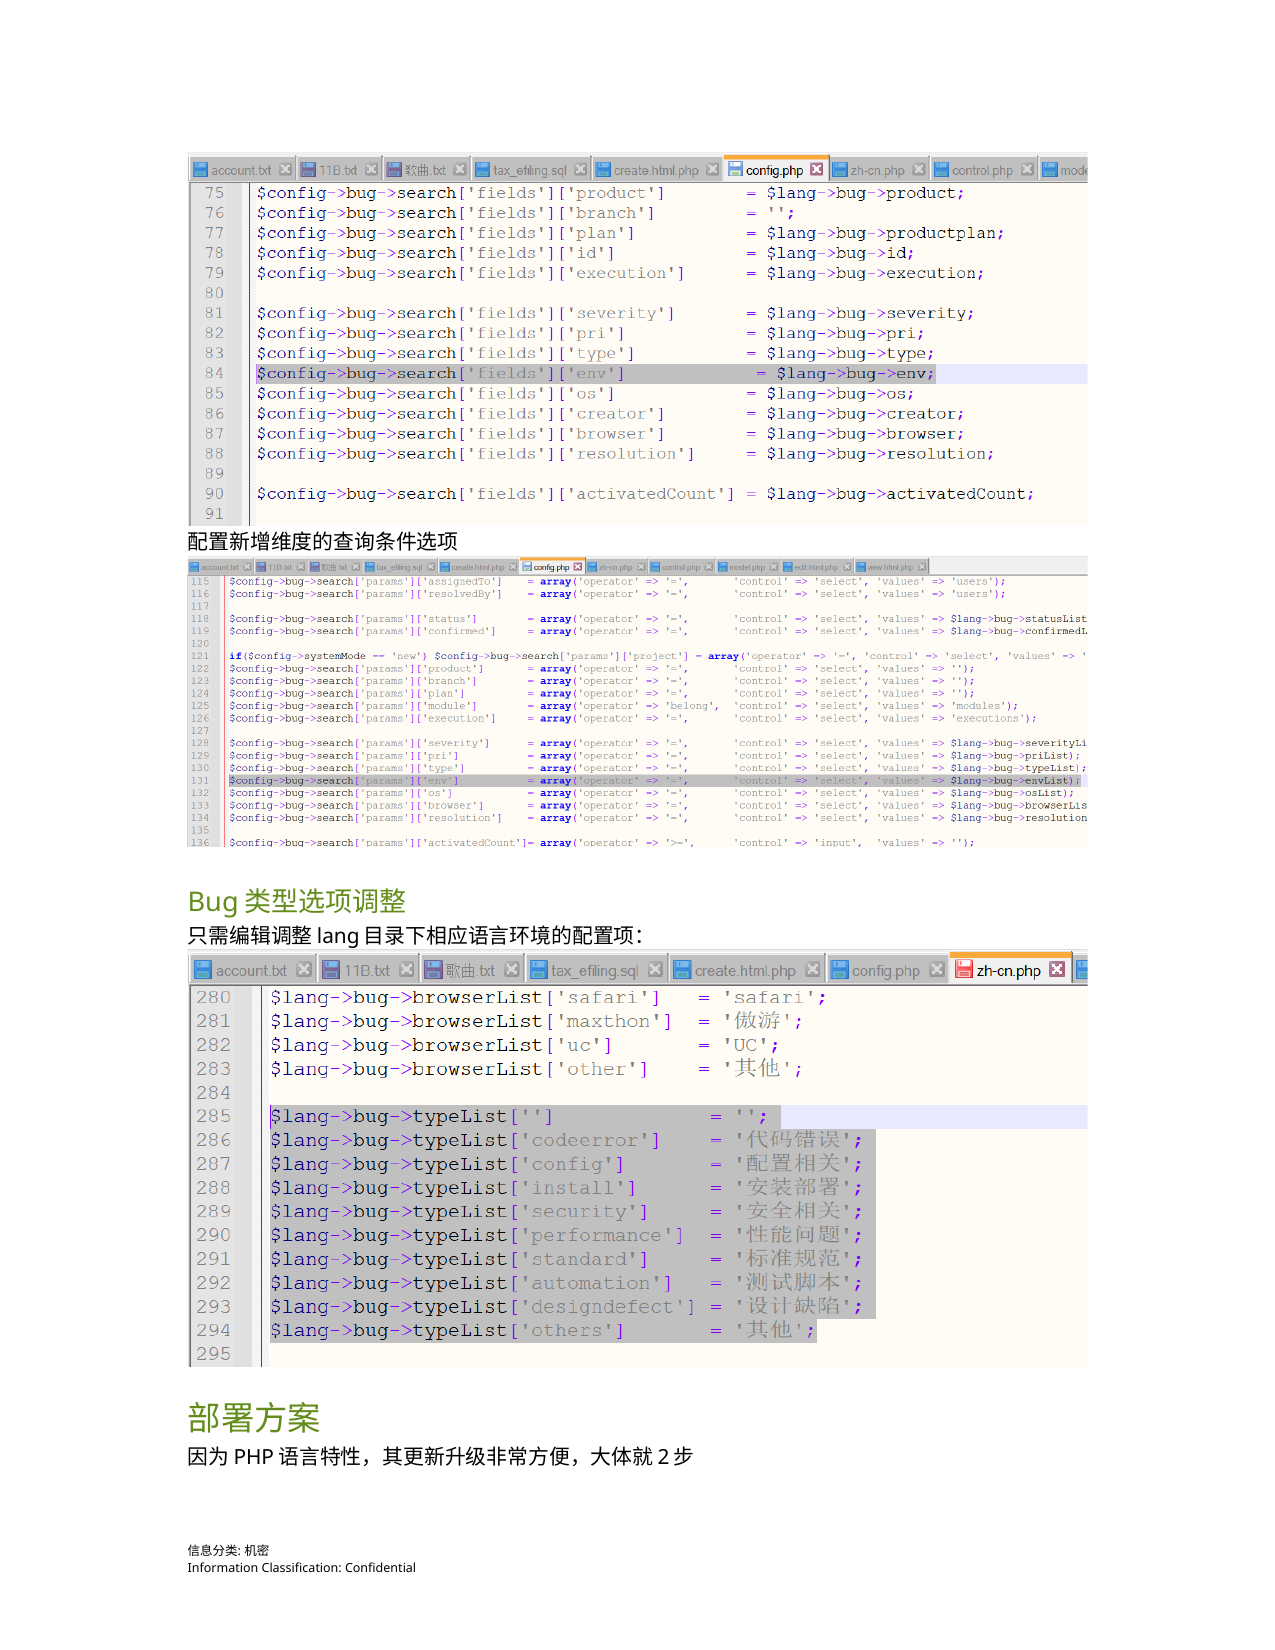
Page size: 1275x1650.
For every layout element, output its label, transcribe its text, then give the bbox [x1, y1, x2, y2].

text 配置新增维度的查询条件选项 [187, 526, 1087, 555]
picture [187, 949, 1088, 1367]
picture [187, 150, 1088, 526]
text 只需编辑调整lang目录下相应语言环境的配置项： [187, 919, 1087, 949]
text 因为PHP语言特性，其更新升级非常方便，大体就2步 [187, 1440, 1087, 1471]
subtitle Bug类型选项调整 [187, 880, 1087, 919]
picture [187, 555, 1088, 847]
subtitle 部署方案 [187, 1392, 1087, 1440]
